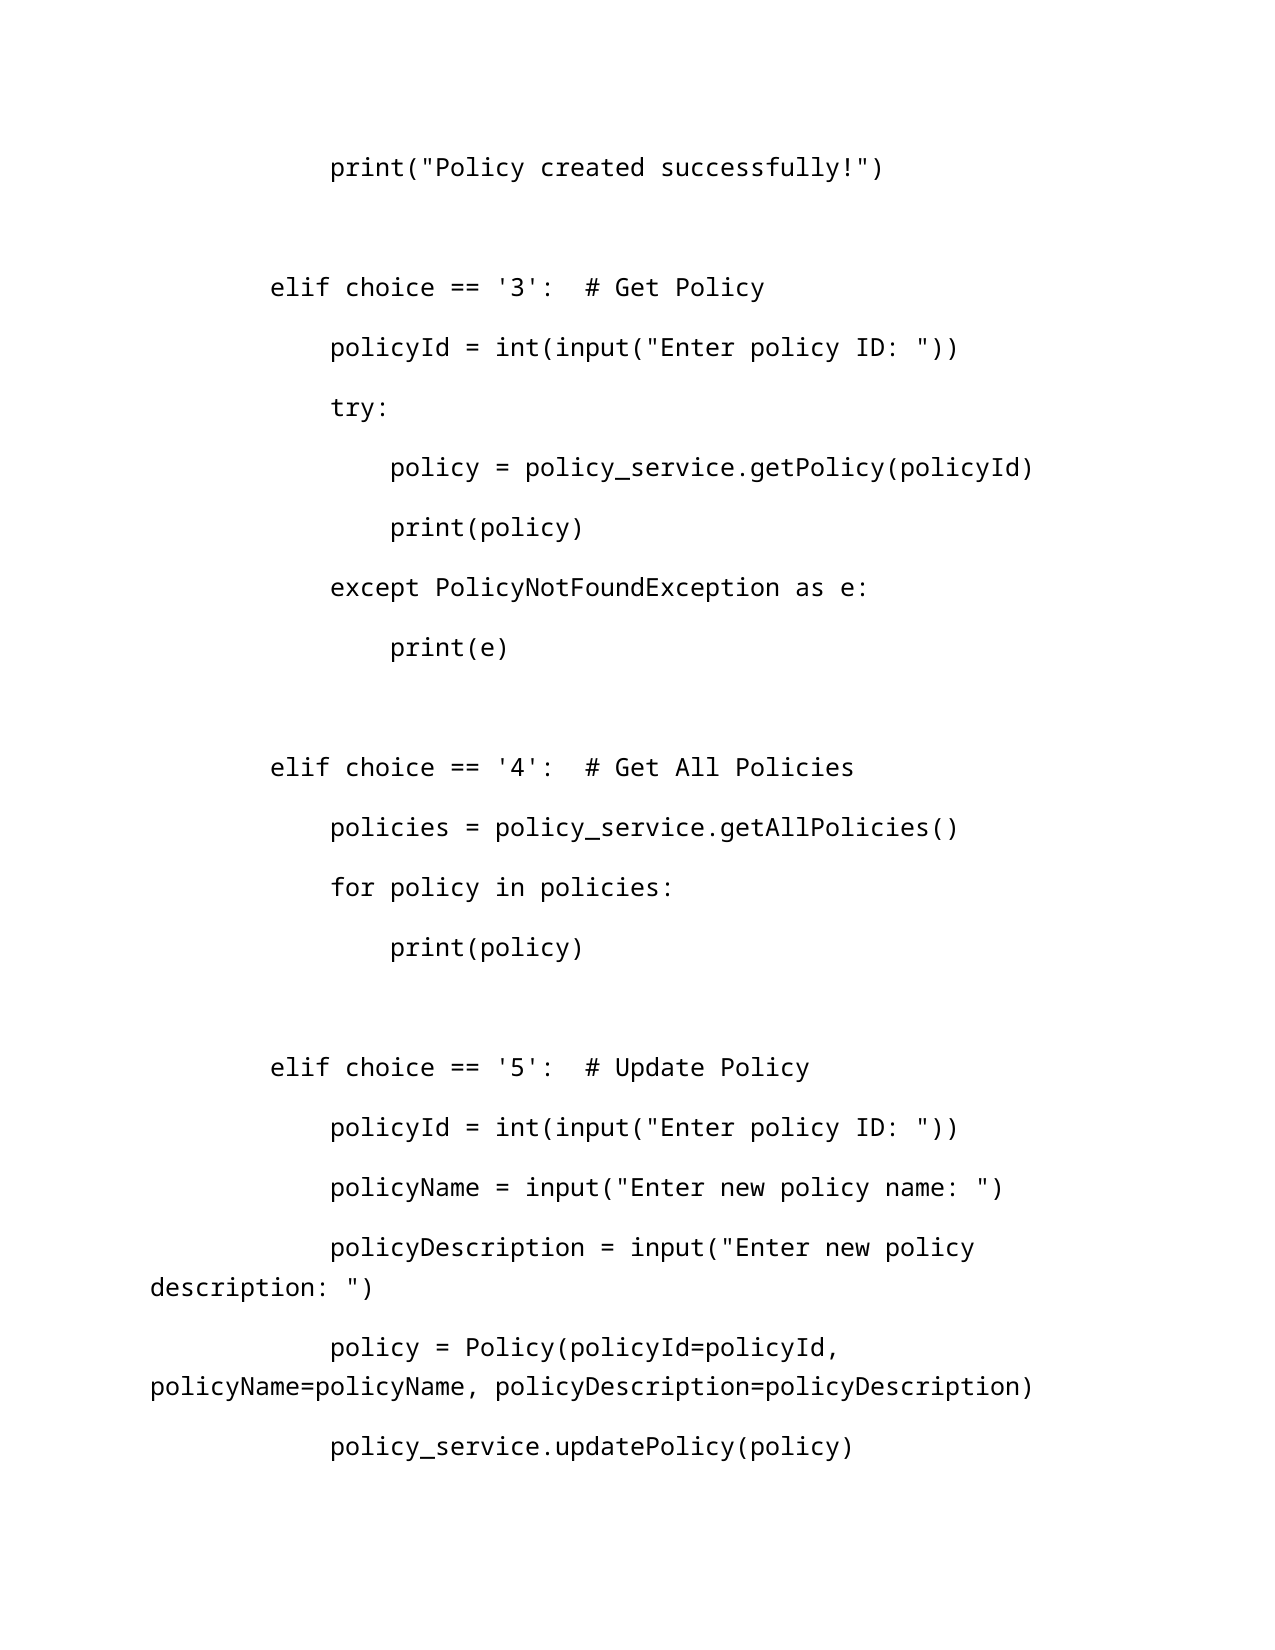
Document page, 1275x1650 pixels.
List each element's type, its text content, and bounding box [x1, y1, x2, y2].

text policy_service.updatePolicy(policy) [150, 1428, 1125, 1462]
text policyDescription = input("Enter new policy description: ") [150, 1230, 1125, 1303]
text elif choice == '3': # Get Policy [150, 270, 1125, 304]
text policy = Policy(policyId=policyId, policyName=policyName, policyDescription=policyDescription) [150, 1329, 1125, 1402]
text except PolicyNotFoundException as e: [150, 570, 1125, 604]
text print(e) [150, 630, 1125, 664]
text policyName = input("Enter new policy name: ") [150, 1170, 1125, 1204]
text print("Policy created successfully!") [150, 150, 1125, 184]
text for policy in policies: [150, 870, 1125, 904]
text print(policy) [150, 930, 1125, 964]
text policies = policy_service.getAllPolicies() [150, 810, 1125, 844]
text elif choice == '4': # Get All Policies [150, 750, 1125, 784]
text policyId = int(input("Enter policy ID: ")) [150, 330, 1125, 364]
text print(policy) [150, 510, 1125, 544]
text try: [150, 390, 1125, 424]
text policyId = int(input("Enter policy ID: ")) [150, 1110, 1125, 1144]
text policy = policy_service.getPolicy(policyId) [150, 450, 1125, 484]
text elif choice == '5': # Update Policy [150, 1050, 1125, 1084]
